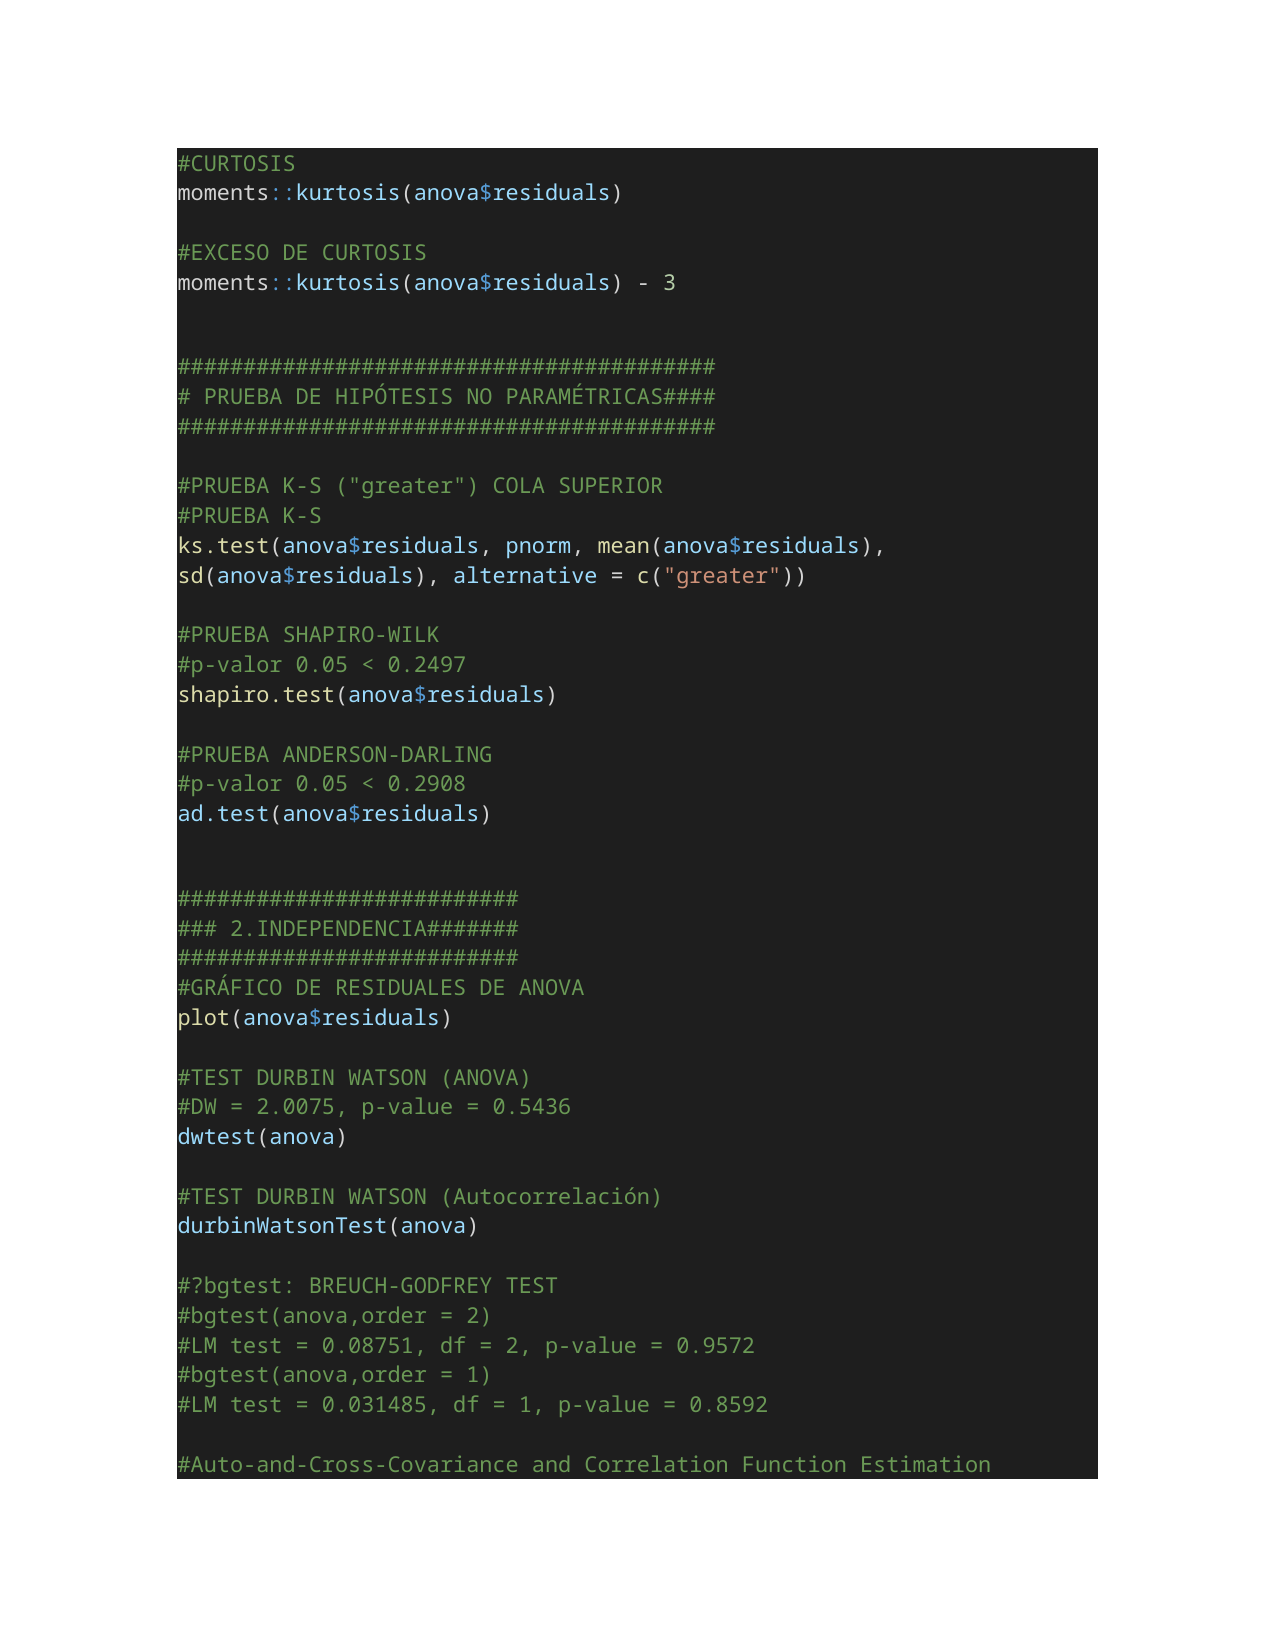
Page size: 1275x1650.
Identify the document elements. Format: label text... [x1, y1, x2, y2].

text #TEST DURBIN WATSON (ANOVA) [177, 1062, 1098, 1091]
text #EXCESO DE CURTOSIS [177, 237, 1098, 267]
text ### 2.INDEPENDENCIA####### [177, 913, 1098, 942]
text #PRUEBA SHAPIRO-WILK [177, 619, 1098, 649]
text #PRUEBA K-S ("greater") COLA SUPERIOR [177, 471, 1098, 500]
text moments::kurtosis(anova$residuals) - 3 [177, 267, 1098, 297]
text #CURTOSIS [177, 148, 1098, 177]
text ######################################### [177, 351, 1098, 381]
text #LM test = 0.031485, df = 1, p-value = 0.8592 [177, 1389, 1098, 1419]
text #bgtest(anova,order = 2) [177, 1300, 1098, 1330]
text #PRUEBA ANDERSON-DARLING [177, 739, 1098, 768]
text ######################################### [177, 411, 1098, 441]
text #?bgtest: BREUCH-GODFREY TEST [177, 1270, 1098, 1300]
text dwtest(anova) [177, 1121, 1098, 1151]
text plot(anova$residuals) [177, 1002, 1098, 1032]
text #DW = 2.0075, p-value = 0.5436 [177, 1091, 1098, 1121]
text #p-valor 0.05 < 0.2908 [177, 768, 1098, 798]
text #TEST DURBIN WATSON (Autocorrelación) [177, 1181, 1098, 1211]
text shapiro.test(anova$residuals) [177, 679, 1098, 709]
text ks.test(anova$residuals, pnorm, mean(anova$residuals), sd(anova$residuals), alternative = c("greater")) [177, 530, 1098, 590]
text durbinWatsonTest(anova) [177, 1211, 1098, 1240]
text #Auto-and-Cross-Covariance and Correlation Function Estimation [177, 1449, 1098, 1479]
text ########################## [177, 883, 1098, 913]
text #LM test = 0.08751, df = 2, p-value = 0.9572 [177, 1330, 1098, 1359]
text ########################## [177, 942, 1098, 972]
text #bgtest(anova,order = 1) [177, 1359, 1098, 1389]
text moments::kurtosis(anova$residuals) [177, 177, 1098, 207]
text #p-valor 0.05 < 0.2497 [177, 649, 1098, 679]
text # PRUEBA DE HIPÓTESIS NO PARAMÉTRICAS#### [177, 381, 1098, 411]
text #PRUEBA K-S [177, 500, 1098, 530]
text ad.test(anova$residuals) [177, 798, 1098, 828]
text #GRÁFICO DE RESIDUALES DE ANOVA [177, 972, 1098, 1002]
